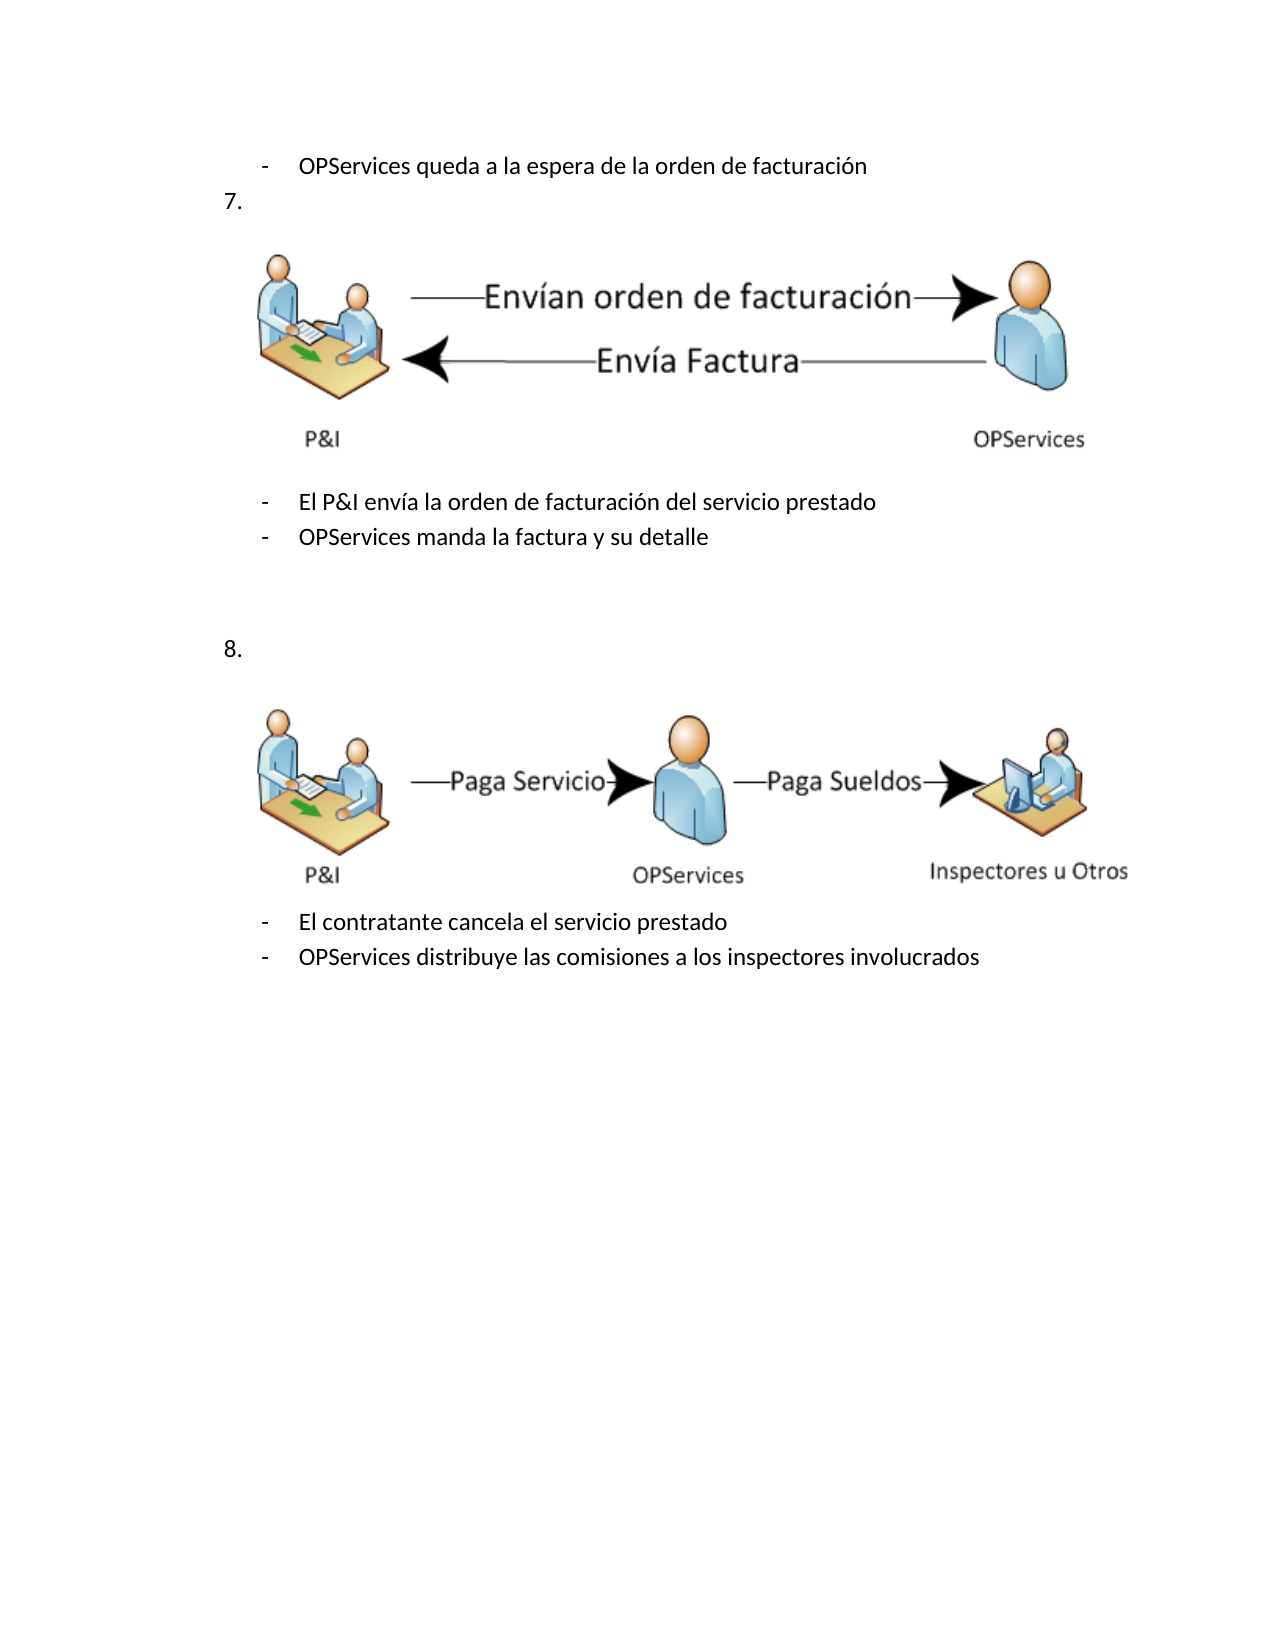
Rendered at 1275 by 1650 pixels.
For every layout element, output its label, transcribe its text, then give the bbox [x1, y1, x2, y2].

list El contratante cancela el servicio prestado [261, 906, 1162, 937]
list OPServices manda la factura y su detalle [261, 521, 1162, 552]
list OPServices distribuye las comisiones a los inspectores involucrados [261, 941, 1162, 972]
picture [223, 219, 1130, 483]
picture [223, 667, 1130, 903]
list El P&I envía la orden de facturación del servicio prestado [261, 486, 1162, 517]
list OPServices queda a la espera de la orden de facturación [261, 150, 1162, 181]
